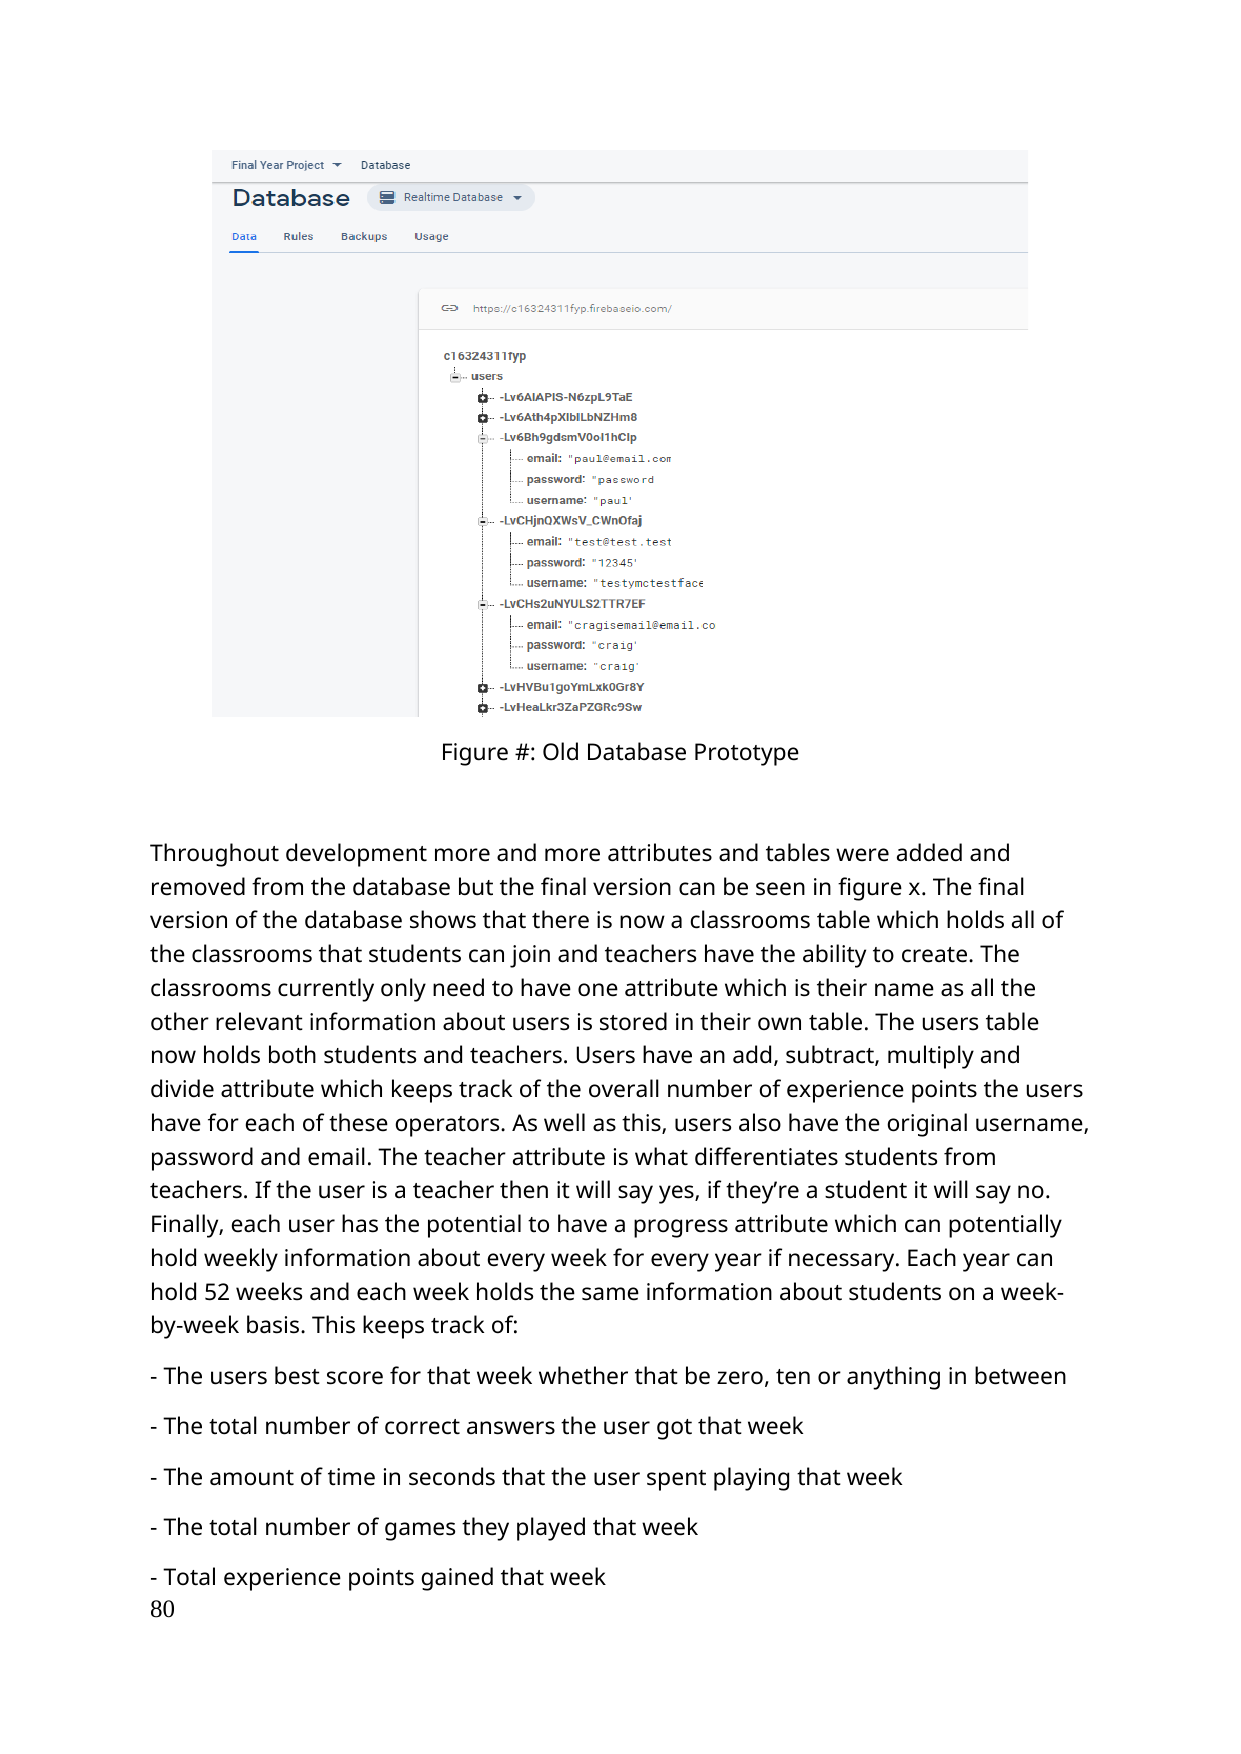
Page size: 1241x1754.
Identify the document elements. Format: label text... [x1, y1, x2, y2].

text - The amount of time in seconds that the user spent playing that week [150, 1461, 1090, 1492]
picture [212, 150, 1029, 717]
text - Total experience points gained that week [150, 1561, 1090, 1593]
text - The total number of correct answers the user got that week [150, 1410, 1090, 1441]
text Throughout development more and more attributes and tables were added and removed from the database but the final version can be seen in figure x. The final version of the database shows that there is now a classrooms table which holds all of the classrooms that students can join and teachers have the ability to create. The classrooms currently only need to have one attribute which is their name as all the other relevant information about users is stored in their own table. The users table now holds both students and teachers. Users have an add, subtract, multiply and divide attribute which keeps track of the overall number of experience points the users have for each of these operators. As well as this, users also have the original username, password and email. The teacher attribute is what differentiates students from teachers. If the user is a teacher then it will say yes, if they’re a student it will say no. Finally, each user has the potential to have a progress attribute which can potentially hold weekly information about every week for every year if necessary. Each year can hold 52 weeks and each week holds the same information about students on a week-by-week basis. This keeps track of: [150, 837, 1090, 1341]
text - The users best score for that week whether that be zero, ten or anything in between [150, 1360, 1090, 1391]
text Figure #: Old Database Prototype [150, 736, 1090, 767]
text - The total number of games they played that week [150, 1511, 1090, 1542]
